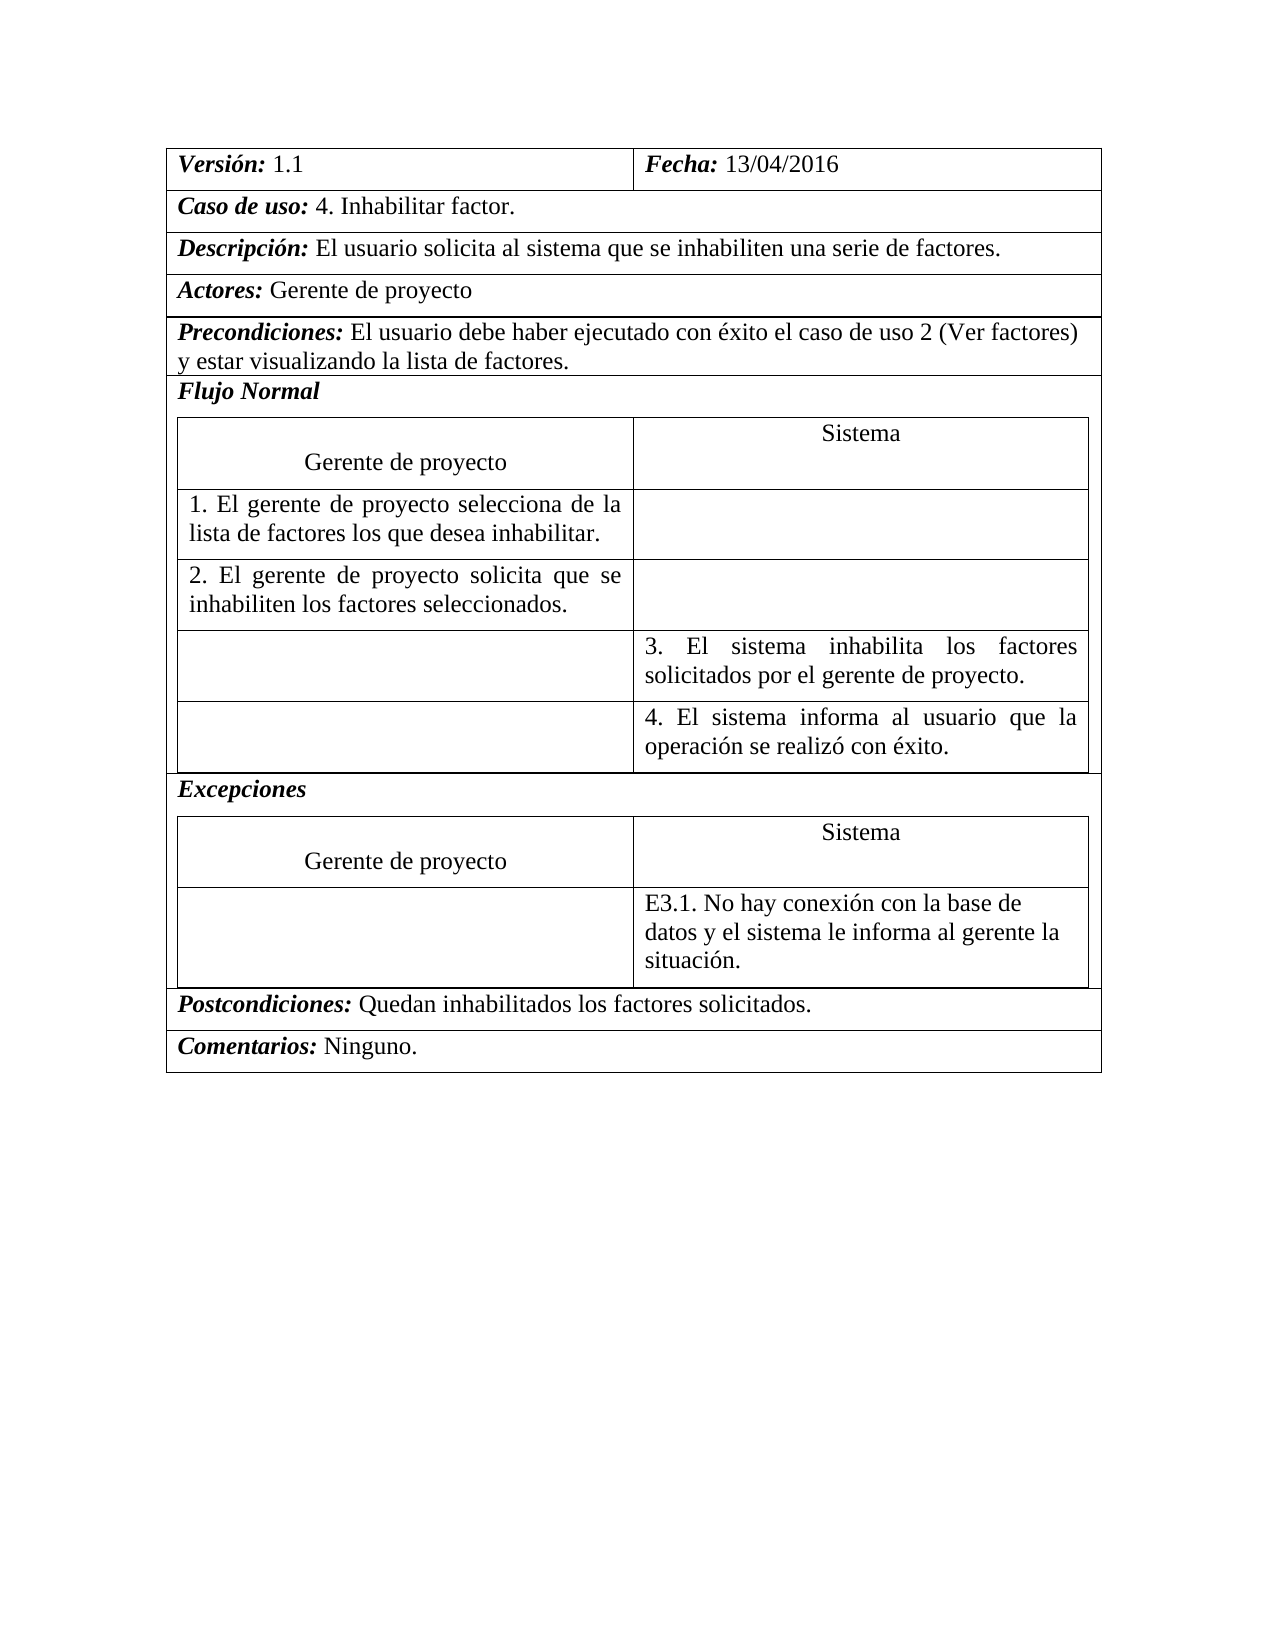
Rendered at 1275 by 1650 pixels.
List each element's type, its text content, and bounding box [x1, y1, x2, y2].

table_cell Flujo Normal [167, 376, 1101, 773]
table_cell Actores: Gerente de proyecto [167, 275, 1101, 316]
table_cell Comentarios: Ninguno. [167, 1031, 1101, 1072]
table_cell Caso de uso: 4. Inhabilitar factor. [167, 191, 1101, 232]
table_cell Descripción: El usuario solicita al sistema que se inhabiliten una serie de factores. [167, 233, 1101, 274]
table_cell Precondiciones: El usuario debe haber ejecutado con éxito el caso de uso 2 (Ver factores) y estar visualizando la lista de factores. [167, 318, 1101, 375]
table_header Versión: 1.1 [167, 149, 633, 190]
table_cell Excepciones [167, 774, 1101, 988]
table_cell Postcondiciones: Quedan inhabilitados los factores solicitados. [167, 989, 1101, 1030]
table_header Fecha: 13/04/2016 [634, 149, 1101, 190]
